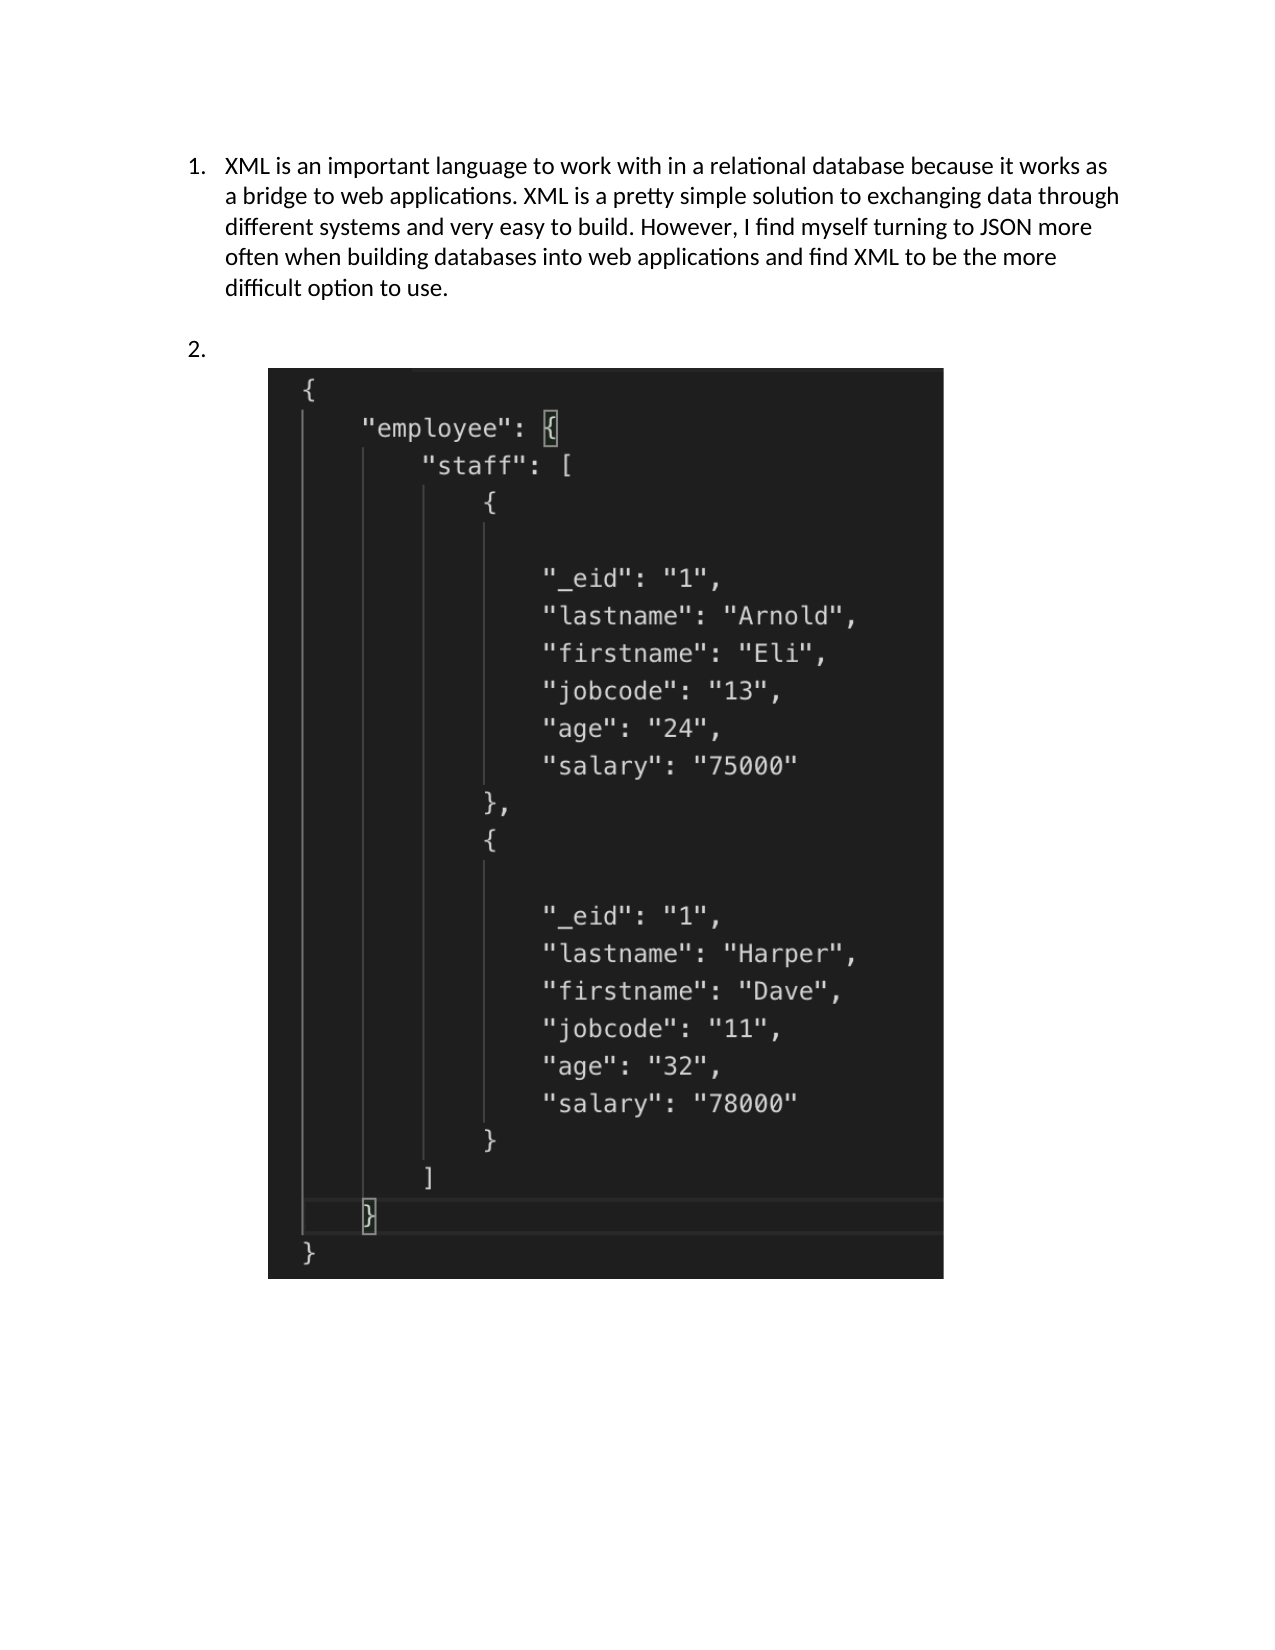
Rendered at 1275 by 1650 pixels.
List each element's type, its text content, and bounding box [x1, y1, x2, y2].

picture [266, 368, 944, 1276]
list XML is an important language to work with in a relational database because it works as a bridge to web applications. XML is a pretty simple solution to exchanging data through different systems and very easy to build. However, I find myself turning to JSON more often when building databases into web applications and find XML to be the more difficult option to use. [187, 150, 1125, 303]
